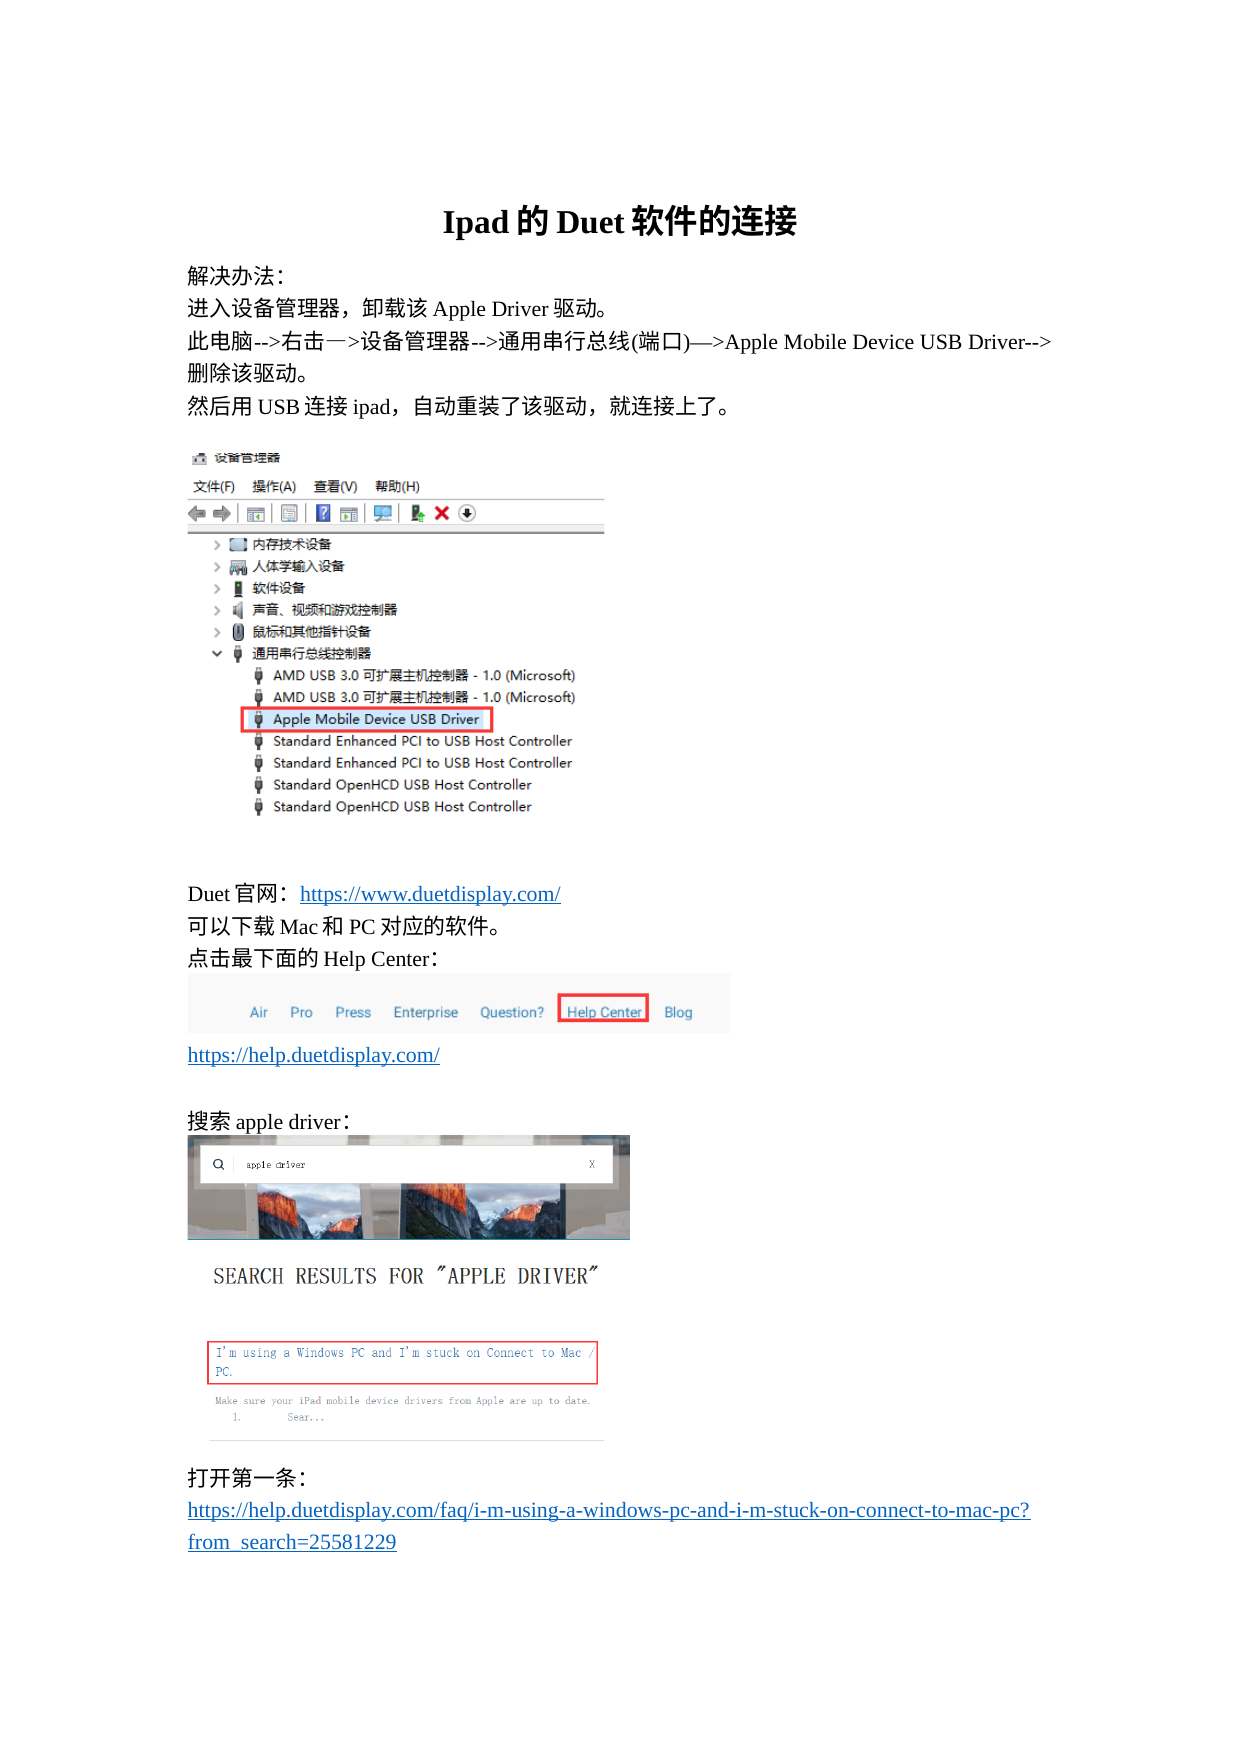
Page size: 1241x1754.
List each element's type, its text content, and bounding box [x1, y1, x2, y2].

picture [187, 1135, 630, 1441]
text 解决办法： [187, 258, 1053, 291]
text Duet官网：https://www.duetdisplay.com/ [187, 876, 1053, 908]
text https://help.duetdisplay.com/ [187, 1038, 1053, 1071]
text 打开第一条： [187, 1461, 1053, 1493]
text 此电脑-->右击—>设备管理器-->通用串行总线(端口)—>Apple Mobile Device USB Driver-->删除该驱动。 [187, 323, 1053, 388]
text 搜索apple driver： [187, 1103, 1053, 1136]
text https://help.duetdisplay.com/faq/i-m-using-a-windows-pc-and-i-m-stuck-on-connect-to-mac-pc?from_search=25581229 [187, 1493, 1053, 1558]
title Ipad的Duet软件的连接 [187, 187, 1053, 252]
text 然后用USB连接ipad，自动重装了该驱动，就连接上了。 [187, 388, 1053, 421]
text 点击最下面的Help Center： [187, 941, 1053, 973]
text 进入设备管理器，卸载该Apple Driver驱动。 [187, 291, 1053, 323]
text 可以下载Mac和PC对应的软件。 [187, 908, 1053, 941]
picture [187, 973, 731, 1033]
picture [187, 453, 605, 819]
